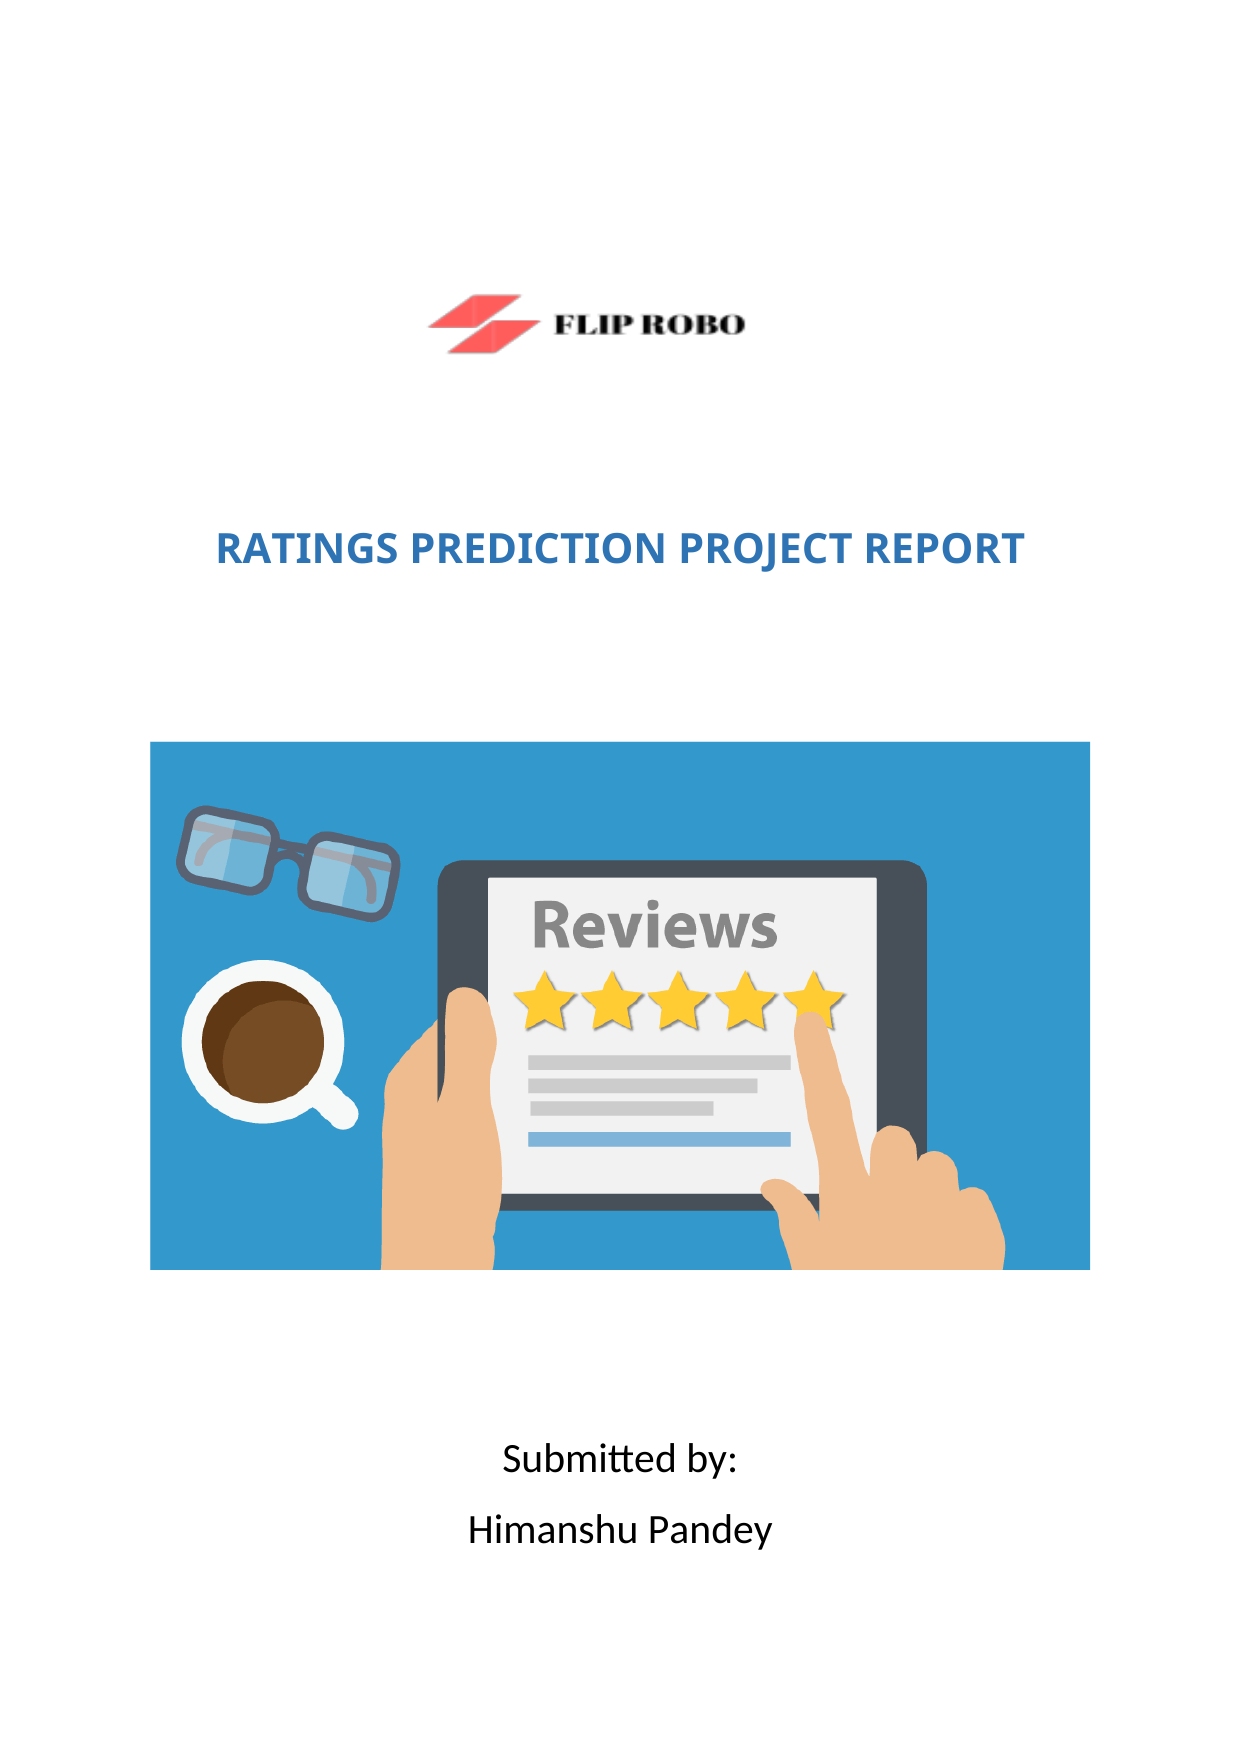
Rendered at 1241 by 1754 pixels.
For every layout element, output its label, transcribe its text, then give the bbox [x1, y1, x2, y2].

text Submitted by: [150, 1432, 1090, 1482]
picture [150, 740, 1091, 1270]
picture [379, 150, 861, 500]
text RATINGS PREDICTION PROJECT REPORT [150, 519, 1090, 576]
text Himanshu Pandey [150, 1503, 1090, 1554]
